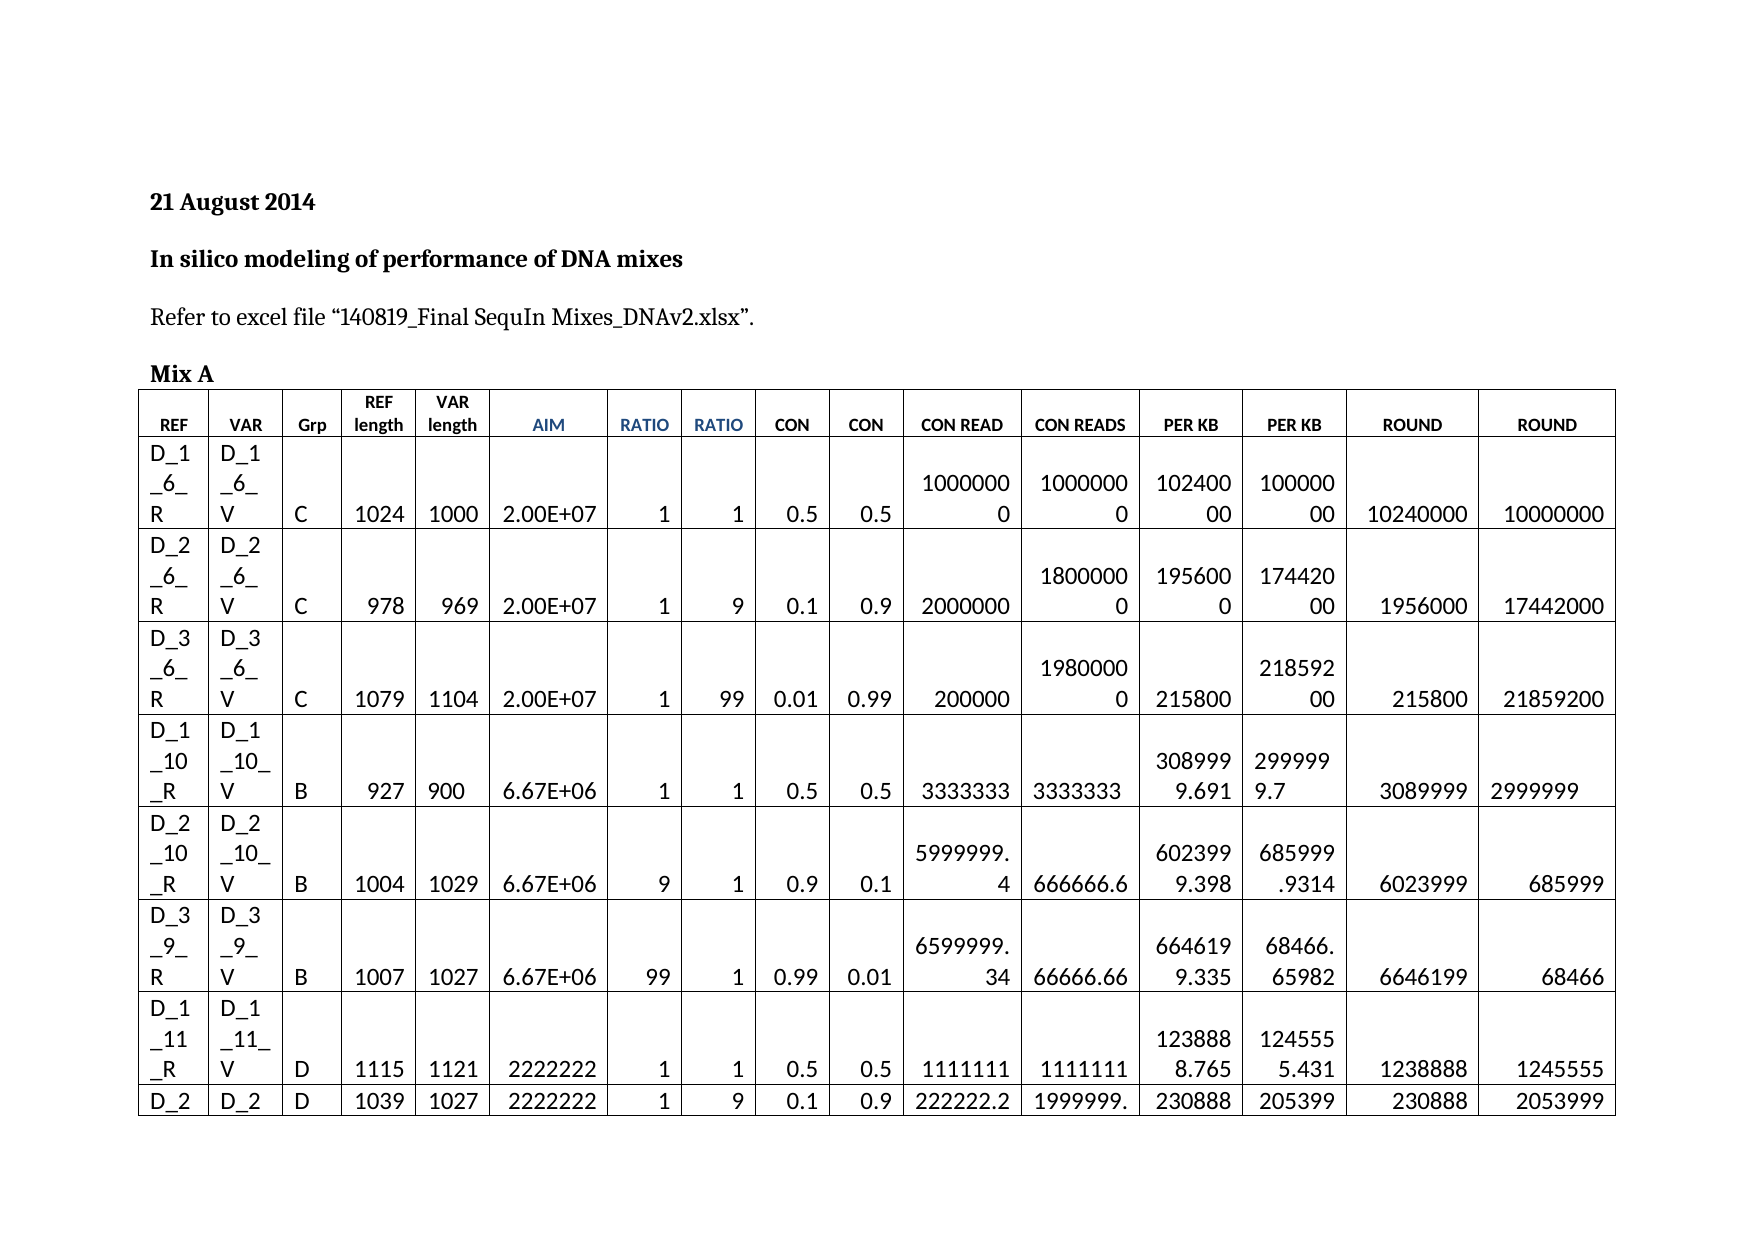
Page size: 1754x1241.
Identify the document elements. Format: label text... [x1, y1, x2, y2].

table_header CON [830, 390, 903, 436]
table_cell 1 [608, 992, 681, 1084]
table_cell 6.67E+06 [490, 715, 607, 806]
table_cell 17442000 [1479, 529, 1615, 621]
table_cell 1238888.765 [1140, 992, 1242, 1084]
table_cell 10000000 [904, 437, 1021, 528]
table_header CON [756, 390, 829, 436]
table_cell 0.5 [830, 715, 903, 806]
table_cell 1004 [342, 807, 415, 899]
table_cell D_3_6_R [139, 622, 208, 713]
table_cell D_1_6_R [139, 437, 208, 528]
table_cell 10000000 [1243, 437, 1346, 528]
table_cell 1 [682, 900, 755, 991]
table_cell 10000000 [1022, 437, 1139, 528]
text 21 August 2014 [150, 187, 1604, 216]
table_cell 10000000 [1479, 437, 1615, 528]
table_header RATIO [608, 390, 681, 436]
table_cell 1000 [416, 437, 489, 528]
table_header VAR [209, 390, 282, 436]
table_cell 0.9 [830, 1085, 903, 1115]
table_cell 2053999.795 [1243, 1085, 1346, 1115]
table_cell 21859200 [1243, 622, 1346, 713]
table_cell 6023999 [1347, 807, 1478, 899]
table_cell 1115 [342, 992, 415, 1084]
table_cell 1956000 [1140, 529, 1242, 621]
table_cell 0.5 [830, 437, 903, 528]
table_cell 1 [682, 715, 755, 806]
table_cell 6599999.34 [904, 900, 1021, 991]
table_cell 0.1 [756, 529, 829, 621]
table_cell 215800 [1347, 622, 1478, 713]
table_cell D_1_11_R [139, 992, 208, 1084]
table_cell 1039 [342, 1085, 415, 1115]
table_cell 2.00E+07 [490, 622, 607, 713]
table_cell D_2_10_R [139, 807, 208, 899]
table_cell 1 [682, 437, 755, 528]
table_cell 9 [682, 529, 755, 621]
table_header AIM [490, 390, 607, 436]
table_header CON READ [904, 390, 1021, 436]
table_cell 1245555 [1479, 992, 1615, 1084]
table_header VAR length [416, 390, 489, 436]
table_header PER KB [1140, 390, 1242, 436]
table_cell 6.67E+06 [490, 900, 607, 991]
table_cell D_2_11_V [209, 1085, 282, 1115]
table_cell C [283, 437, 341, 528]
table_cell C [283, 622, 341, 713]
text Mix A [150, 360, 1604, 389]
table_cell 0.1 [756, 1085, 829, 1115]
table_cell 2053999 [1479, 1085, 1615, 1115]
table_cell D_1_6_V [209, 437, 282, 528]
table_cell 99 [682, 622, 755, 713]
table_cell 2000000 [904, 529, 1021, 621]
table_cell B [283, 807, 341, 899]
table_cell 66666.66 [1022, 900, 1139, 991]
table_cell 1111111 [1022, 992, 1139, 1084]
table_cell 2222222 [490, 1085, 607, 1115]
table_header ROUND [1347, 390, 1478, 436]
table_cell 0.01 [830, 900, 903, 991]
table_header PER KB [1243, 390, 1346, 436]
table_cell 1 [608, 529, 681, 621]
table_header Grp [283, 390, 341, 436]
table_cell D_2_10_V [209, 807, 282, 899]
table_cell 0.5 [830, 992, 903, 1084]
table_cell 99 [608, 900, 681, 991]
table_cell 6023999.398 [1140, 807, 1242, 899]
table_cell D_3_9_V [209, 900, 282, 991]
table_cell 1111111 [904, 992, 1021, 1084]
table_cell 1104 [416, 622, 489, 713]
table_cell 1 [608, 715, 681, 806]
table_cell 900 [416, 715, 489, 806]
table_cell 1 [682, 992, 755, 1084]
table_cell 68466.65982 [1243, 900, 1346, 991]
table_header REF length [342, 390, 415, 436]
table_cell 3089999.691 [1140, 715, 1242, 806]
table_cell 1007 [342, 900, 415, 991]
table_cell 10240000 [1347, 437, 1478, 528]
table_cell D_2_6_R [139, 529, 208, 621]
table_cell 1238888 [1347, 992, 1478, 1084]
table_header CON READS [1022, 390, 1139, 436]
table_cell 1999999.8 [1022, 1085, 1139, 1115]
table_cell 2999999 [1479, 715, 1615, 806]
table_cell 200000 [904, 622, 1021, 713]
table_cell 1029 [416, 807, 489, 899]
table_cell 215800 [1140, 622, 1242, 713]
table_cell 685999 [1479, 807, 1615, 899]
table_cell 978 [342, 529, 415, 621]
text Refer to excel file “140819_Final SequIn Mixes_DNAv2.xlsx”. [150, 302, 1604, 331]
table_cell 1 [608, 622, 681, 713]
table_cell 19800000 [1022, 622, 1139, 713]
table_cell 1079 [342, 622, 415, 713]
table_cell B [283, 900, 341, 991]
table_cell 0.99 [756, 900, 829, 991]
table_cell 0.5 [756, 715, 829, 806]
table_cell 3089999 [1347, 715, 1478, 806]
table_cell D [283, 992, 341, 1084]
table_cell 9 [608, 807, 681, 899]
table_cell 230888 [1347, 1085, 1478, 1115]
table_header ROUND [1479, 390, 1615, 436]
table_cell 1 [608, 1085, 681, 1115]
table_cell B [283, 715, 341, 806]
table_cell 0.5 [756, 437, 829, 528]
table_cell 0.9 [830, 529, 903, 621]
table_cell 6.67E+06 [490, 807, 607, 899]
table_cell 2.00E+07 [490, 437, 607, 528]
text In silico modeling of performance of DNA mixes [150, 245, 1604, 274]
table_cell 21859200 [1479, 622, 1615, 713]
table_cell 17442000 [1243, 529, 1346, 621]
table_cell 2.00E+07 [490, 529, 607, 621]
table_cell D_2_6_V [209, 529, 282, 621]
table_cell 6646199.335 [1140, 900, 1242, 991]
table_cell D_1_10_R [139, 715, 208, 806]
table_cell 2999999.7 [1243, 715, 1346, 806]
table_cell 969 [416, 529, 489, 621]
table_cell 0.5 [756, 992, 829, 1084]
table_cell 685999.9314 [1243, 807, 1346, 899]
table_cell 3333333 [1022, 715, 1139, 806]
table_cell 1956000 [1347, 529, 1478, 621]
table_cell 230888.8658 [1140, 1085, 1242, 1115]
table_cell 68466 [1479, 900, 1615, 991]
table_cell 1027 [416, 1085, 489, 1115]
table_cell 0.01 [756, 622, 829, 713]
table_cell 18000000 [1022, 529, 1139, 621]
table_header REF [139, 390, 208, 436]
table_cell D_1_10_V [209, 715, 282, 806]
table_cell D_1_11_V [209, 992, 282, 1084]
table_cell 5999999.4 [904, 807, 1021, 899]
table_cell 1024 [342, 437, 415, 528]
table_cell D [283, 1085, 341, 1115]
table_cell 1 [608, 437, 681, 528]
table_cell C [283, 529, 341, 621]
table_cell 10240000 [1140, 437, 1242, 528]
table_cell 1245555.431 [1243, 992, 1346, 1084]
table_cell 3333333 [904, 715, 1021, 806]
table_cell 0.9 [756, 807, 829, 899]
table_cell D_2_11_R [139, 1085, 208, 1115]
table_header RATIO [682, 390, 755, 436]
table_cell 9 [682, 1085, 755, 1115]
table_cell 1121 [416, 992, 489, 1084]
table_cell 1027 [416, 900, 489, 991]
table_cell D_3_6_V [209, 622, 282, 713]
table_cell 222222.2 [904, 1085, 1021, 1115]
table_cell 0.99 [830, 622, 903, 713]
table_cell 0.1 [830, 807, 903, 899]
table_cell 927 [342, 715, 415, 806]
table_cell D_3_9_R [139, 900, 208, 991]
table_cell 1 [682, 807, 755, 899]
table_cell 666666.6 [1022, 807, 1139, 899]
table_cell 6646199 [1347, 900, 1478, 991]
table_cell 2222222 [490, 992, 607, 1084]
